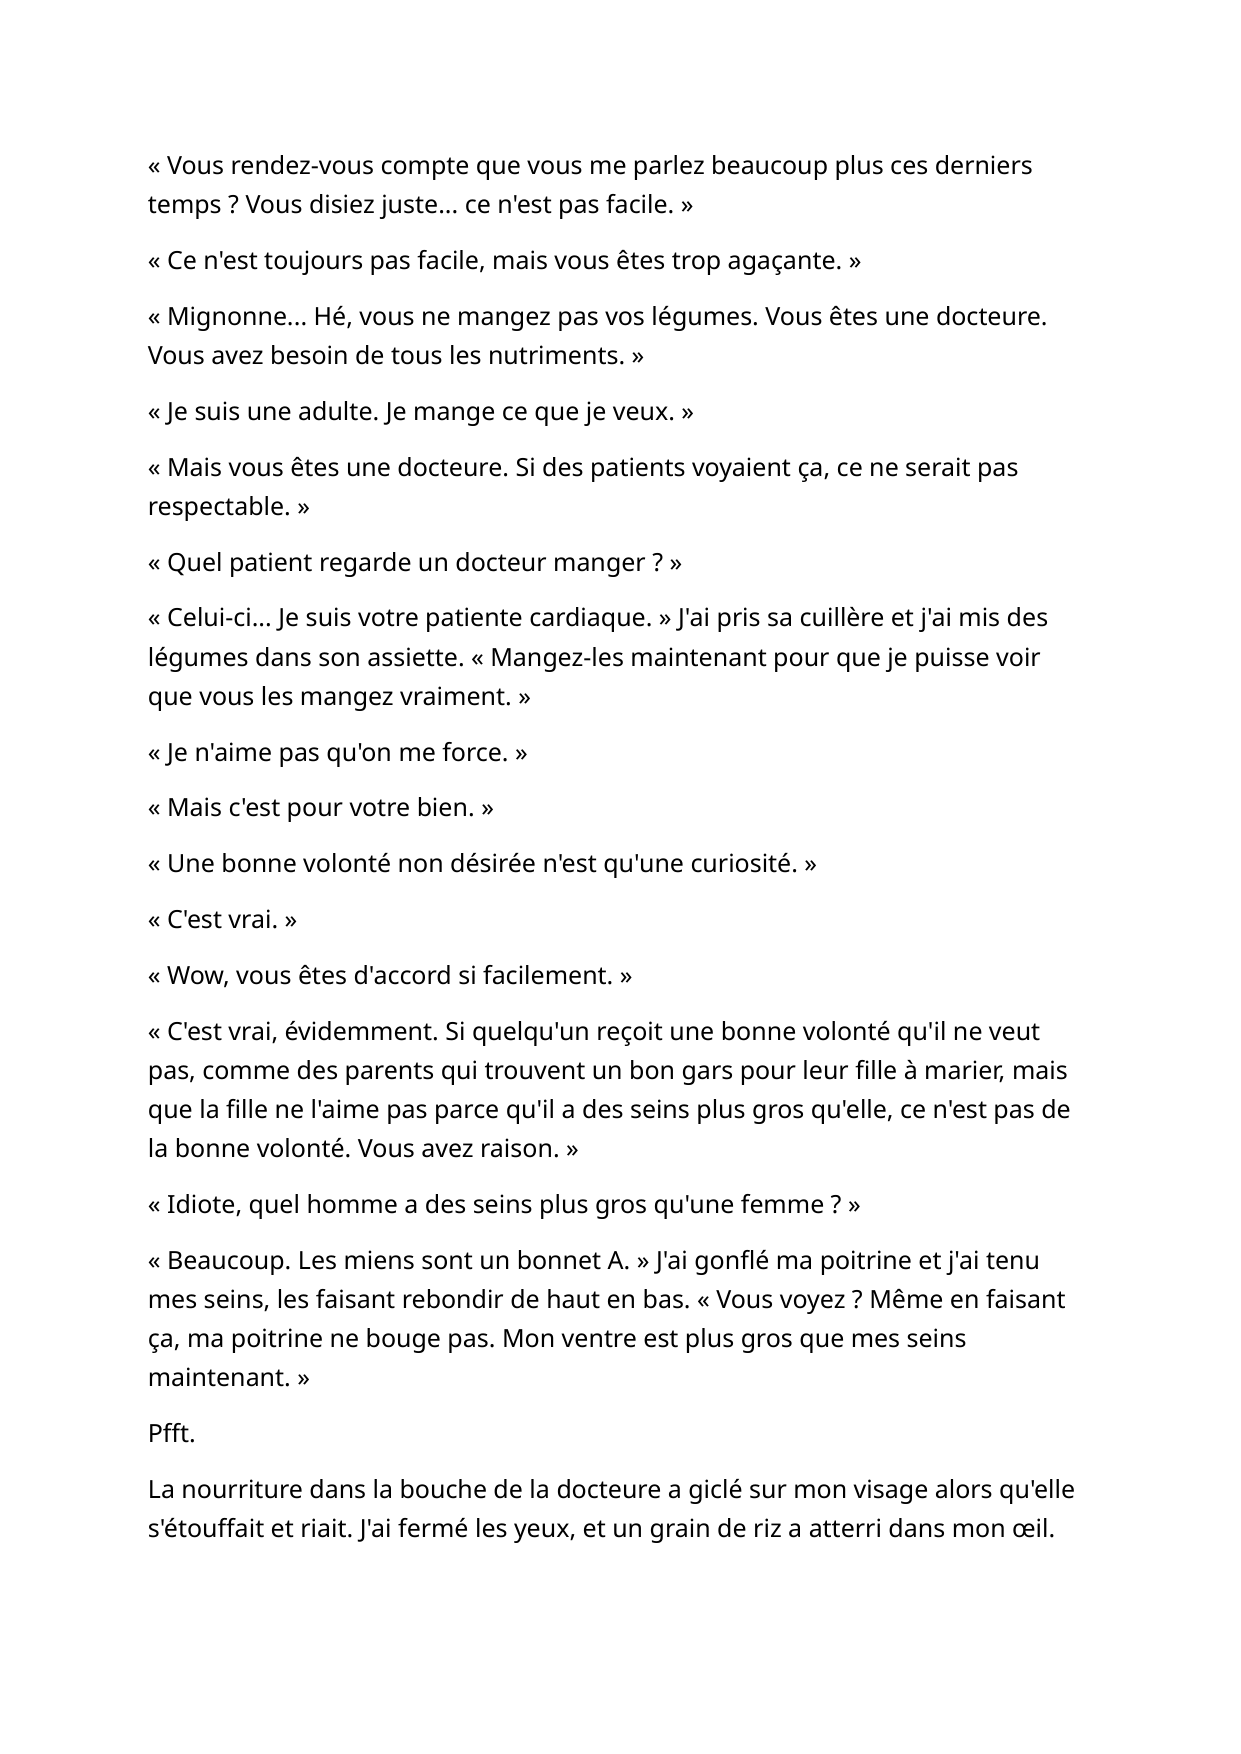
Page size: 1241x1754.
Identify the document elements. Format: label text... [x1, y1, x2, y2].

text « C'est vrai, évidemment. Si quelqu'un reçoit une bonne volonté qu'il ne veut pas, comme des parents qui trouvent un bon gars pour leur fille à marier, mais que la fille ne l'aime pas parce qu'il a des seins plus gros qu'elle, ce n'est pas de la bonne volonté. Vous avez raison. » [148, 1013, 1093, 1165]
text « Vous rendez-vous compte que vous me parlez beaucoup plus ces derniers temps ? Vous disiez juste... ce n'est pas facile. » [148, 148, 1093, 221]
text « Idiote, quel homme a des seins plus gros qu'une femme ? » [148, 1187, 1093, 1221]
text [148, 1472, 1093, 1545]
text « C'est vrai. » [148, 902, 1093, 936]
text « Wow, vous êtes d'accord si facilement. » [148, 958, 1093, 992]
text « Mais c'est pour votre bien. » [148, 790, 1093, 824]
text « Je suis une adulte. Je mange ce que je veux. » [148, 393, 1093, 427]
text « Je n'aime pas qu'on me force. » [148, 734, 1093, 768]
text « Quel patient regarde un docteur manger ? » [148, 544, 1093, 578]
text « Celui-ci... Je suis votre patiente cardiaque. » J'ai pris sa cuillère et j'ai mis des légumes dans son assiette. « Mangez-les maintenant pour que je puisse voir que vous les mangez vraiment. » [148, 600, 1093, 712]
text « Mignonne... Hé, vous ne mangez pas vos légumes. Vous êtes une docteure. Vous avez besoin de tous les nutriments. » [148, 298, 1093, 372]
text « Mais vous êtes une docteure. Si des patients voyaient ça, ce ne serait pas respectable. » [148, 449, 1093, 522]
text « Ce n'est toujours pas facile, mais vous êtes trop agaçante. » [148, 243, 1093, 277]
text « Beaucoup. Les miens sont un bonnet A. » J'ai gonflé ma poitrine et j'ai tenu mes seins, les faisant rebondir de haut en bas. « Vous voyez ? Même en faisant ça, ma poitrine ne bouge pas. Mon ventre est plus gros que mes seins maintenant. » [148, 1243, 1093, 1394]
text Pfft. [148, 1416, 1093, 1450]
text « Une bonne volonté non désirée n'est qu'une curiosité. » [148, 846, 1093, 880]
